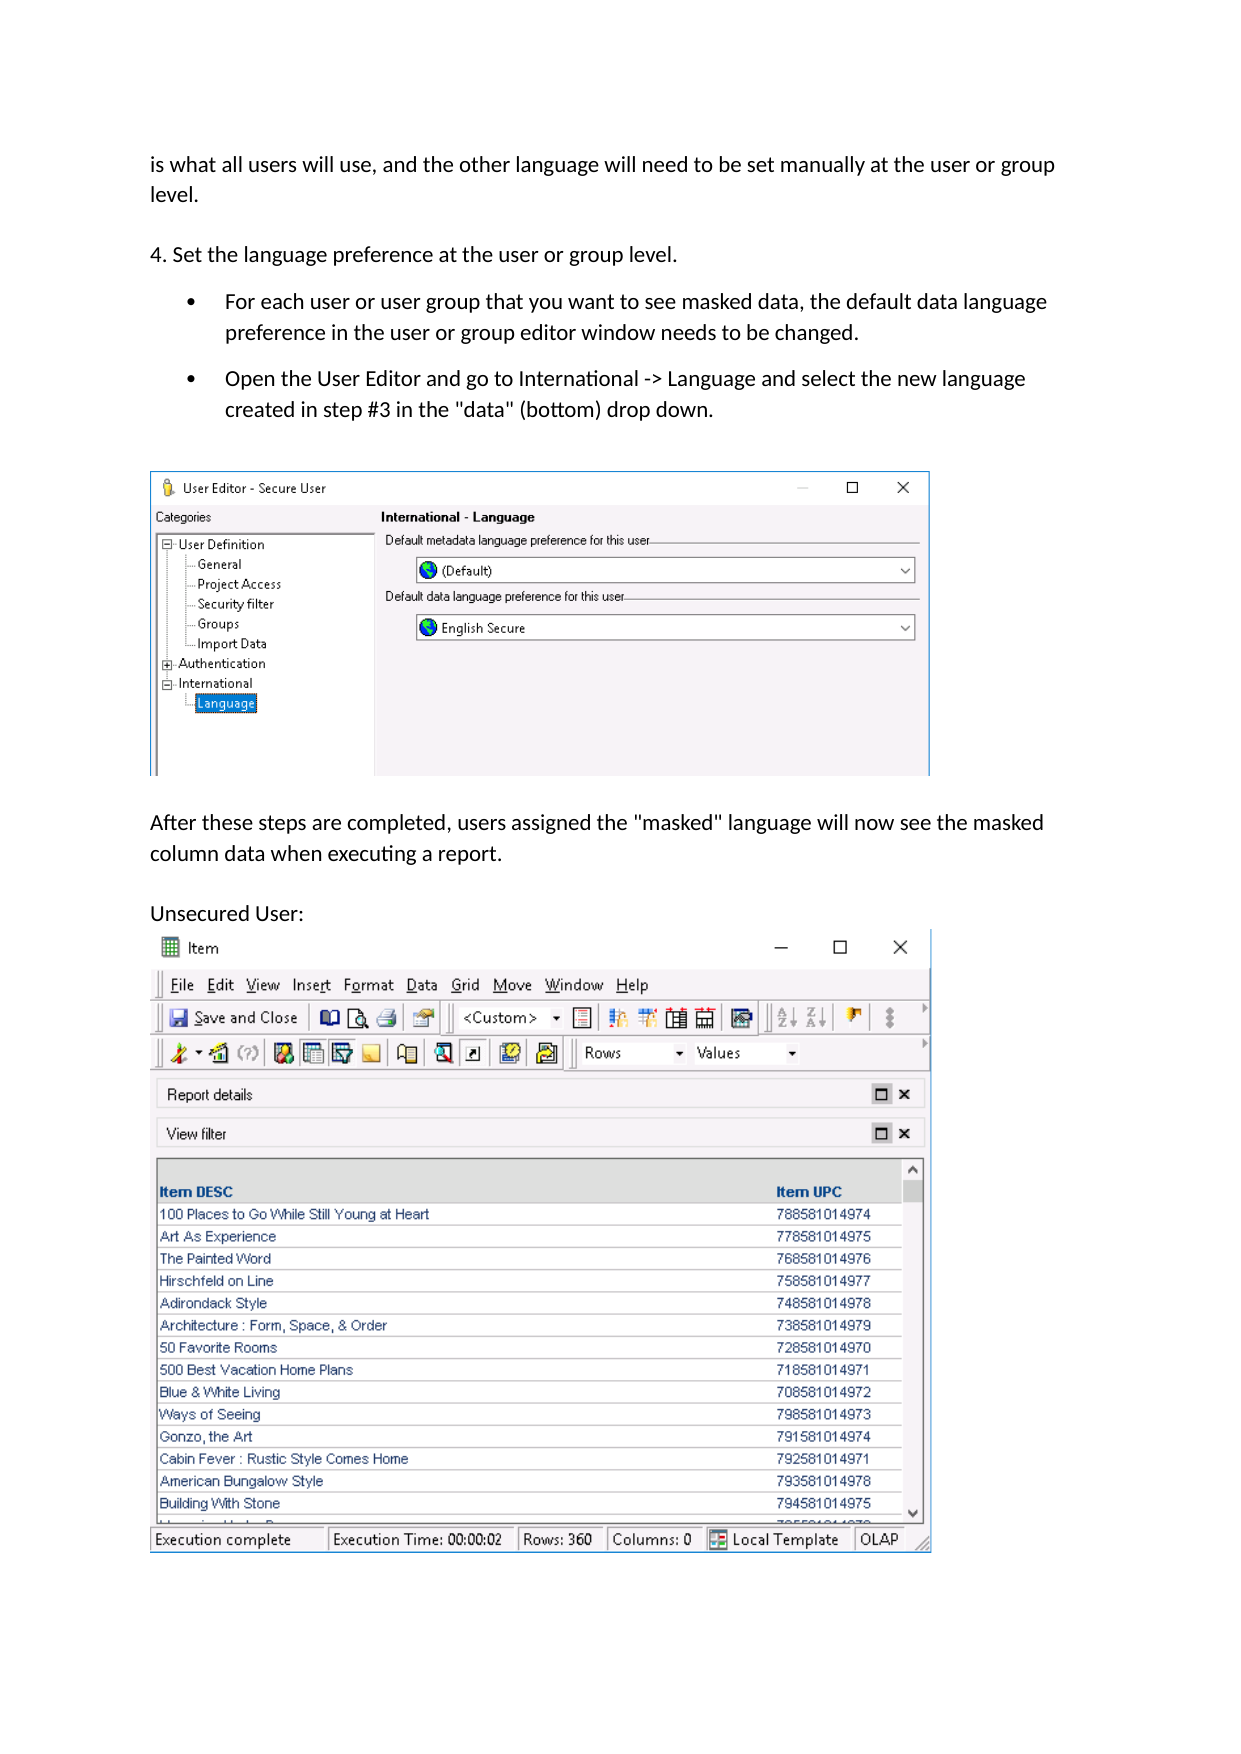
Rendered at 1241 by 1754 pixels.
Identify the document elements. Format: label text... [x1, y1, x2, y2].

picture [150, 929, 932, 1553]
list For each user or user group that you want to see masked data, the default data language preference in the user or group editor window needs to be changed. [187, 287, 1090, 346]
list Open the User Editor and go to International -> Language and select the new language created in step #3 in the "data" (bottom) drop down. [187, 364, 1090, 423]
picture [150, 471, 932, 776]
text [150, 442, 1090, 1558]
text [150, 150, 1090, 269]
